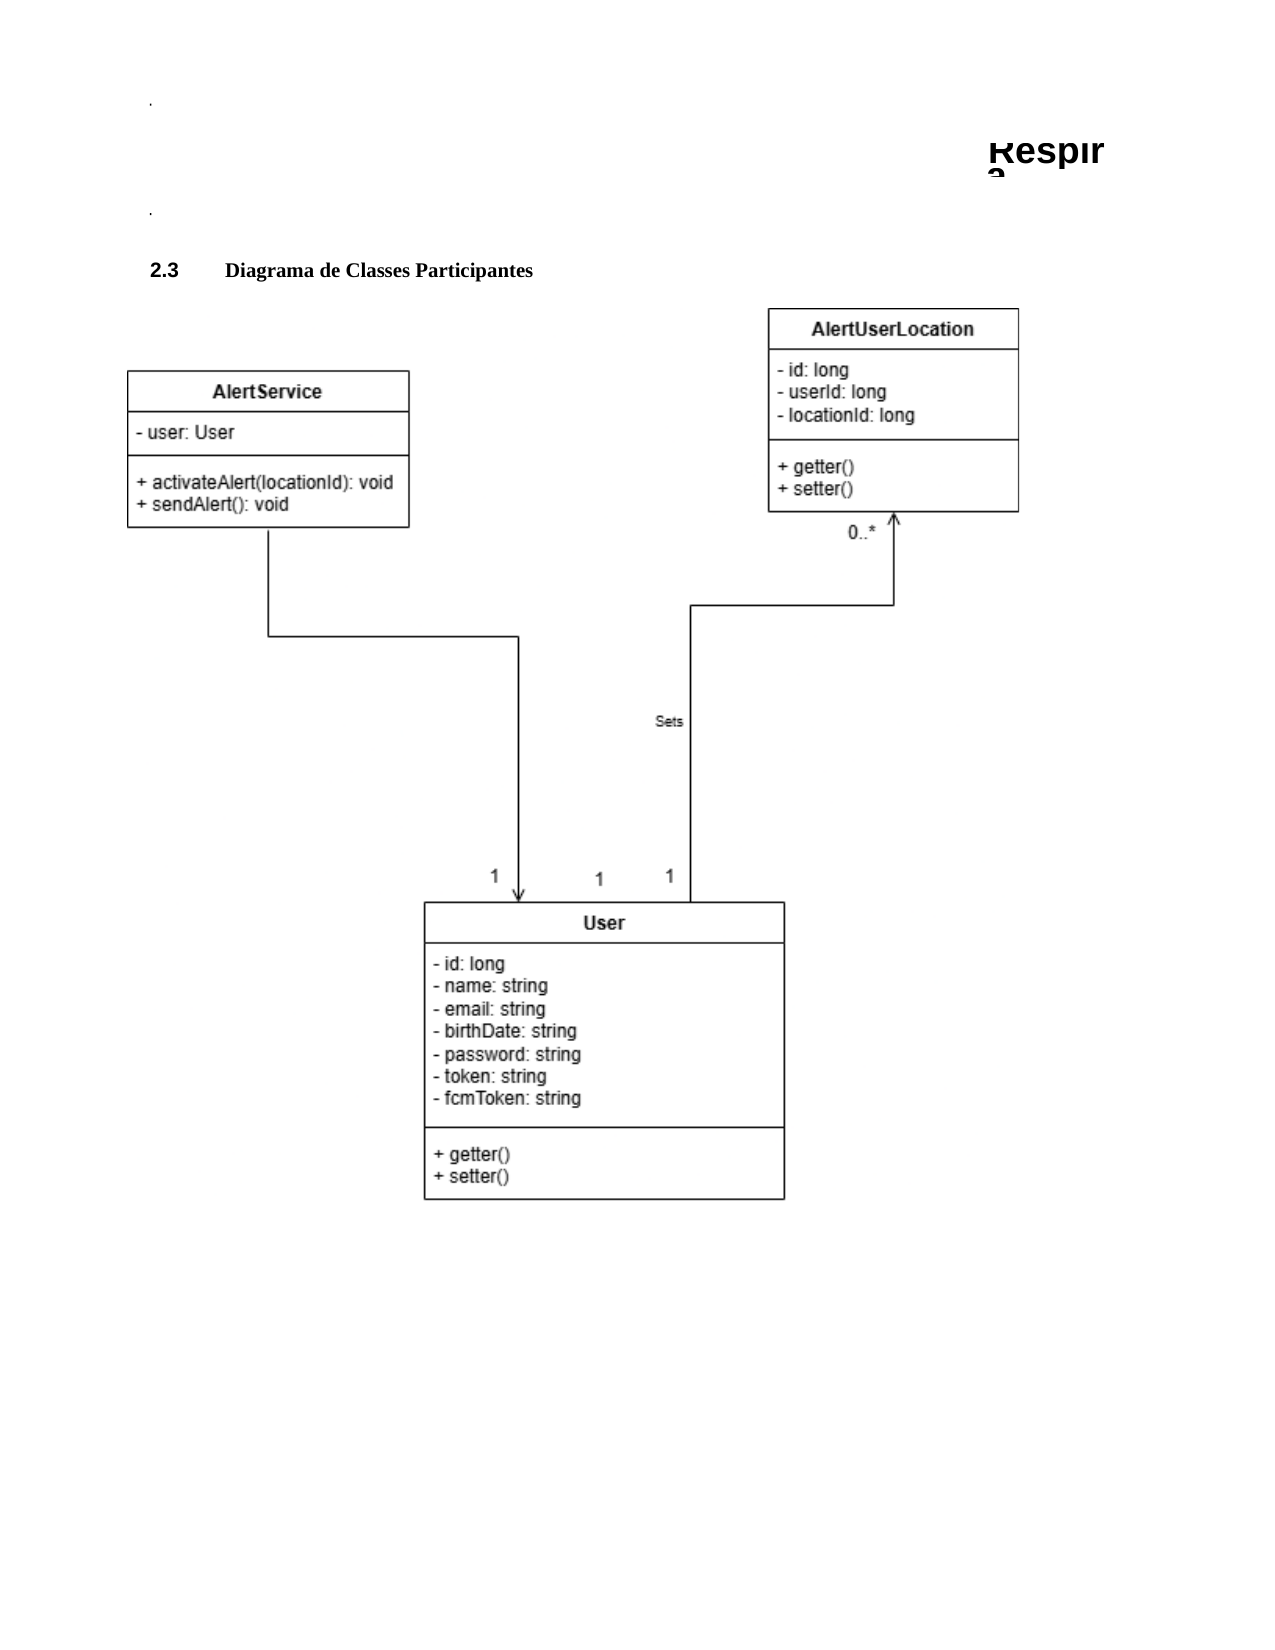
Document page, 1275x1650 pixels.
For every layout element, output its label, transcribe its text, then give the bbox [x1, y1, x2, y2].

picture [127, 308, 1020, 1205]
list Diagrama de Classes Participantes [150, 258, 1144, 282]
